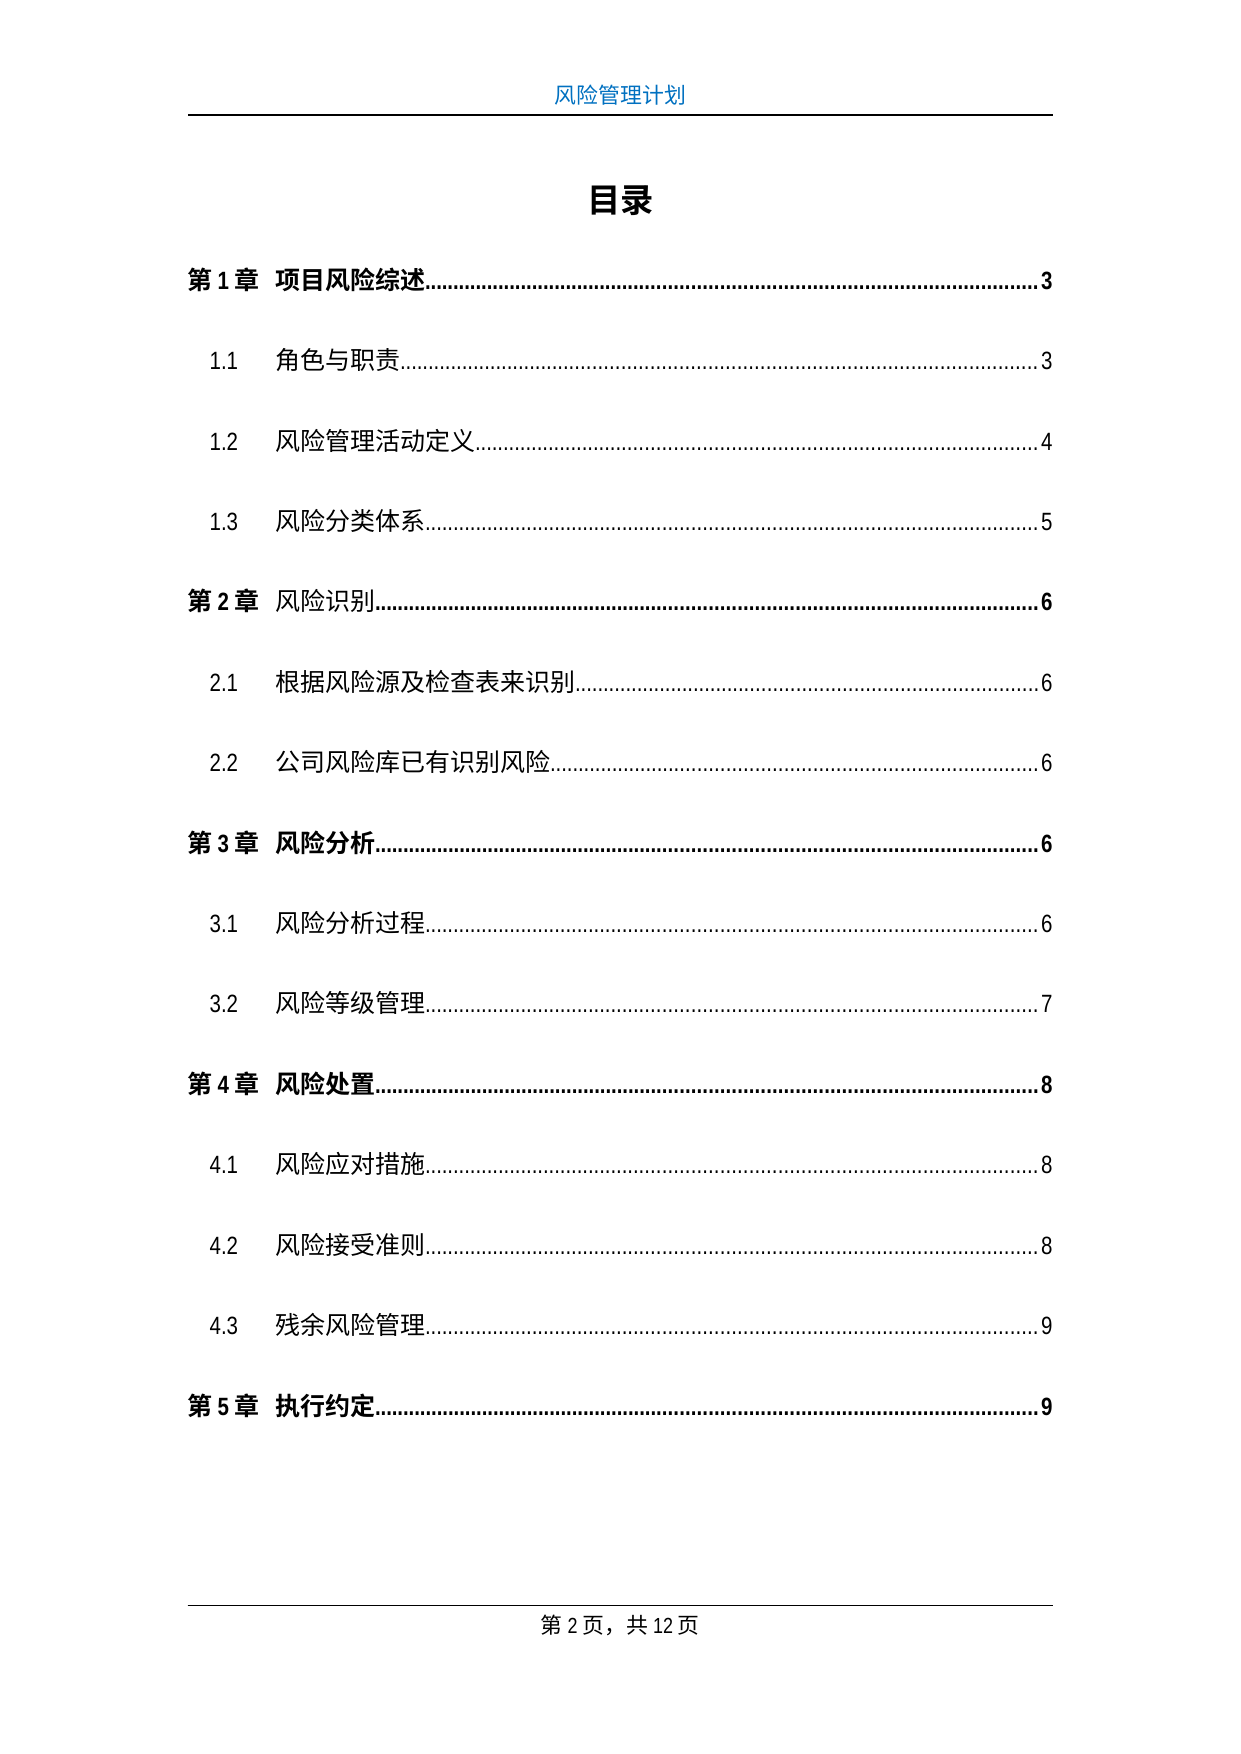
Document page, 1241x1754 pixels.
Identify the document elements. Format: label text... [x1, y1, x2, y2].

text 第5章 执行约定 9 [187, 1370, 1053, 1438]
text 第2章 风险识别 6 [187, 566, 1053, 634]
text 1.1 角色与职责 3 [209, 325, 1053, 393]
text 第4章 风险处置 8 [187, 1048, 1053, 1116]
text 第1章 项目风险综述 3 [187, 244, 1053, 312]
text 4.2 风险接受准则 8 [209, 1209, 1053, 1277]
text 1.2 风险管理活动定义 4 [209, 405, 1053, 473]
text 4.1 风险应对措施 8 [209, 1129, 1053, 1197]
text 2.2 公司风险库已有识别风险 6 [209, 727, 1053, 795]
text 2.1 根据风险源及检查表来识别 6 [209, 646, 1053, 714]
text 目录 [187, 164, 1053, 232]
text 1.3 风险分类体系 5 [209, 486, 1053, 553]
text 第3章 风险分析 6 [187, 807, 1053, 875]
text 3.1 风险分析过程 6 [209, 888, 1053, 956]
text 3.2 风险等级管理 7 [209, 968, 1053, 1036]
text 4.3 残余风险管理 9 [209, 1290, 1053, 1358]
